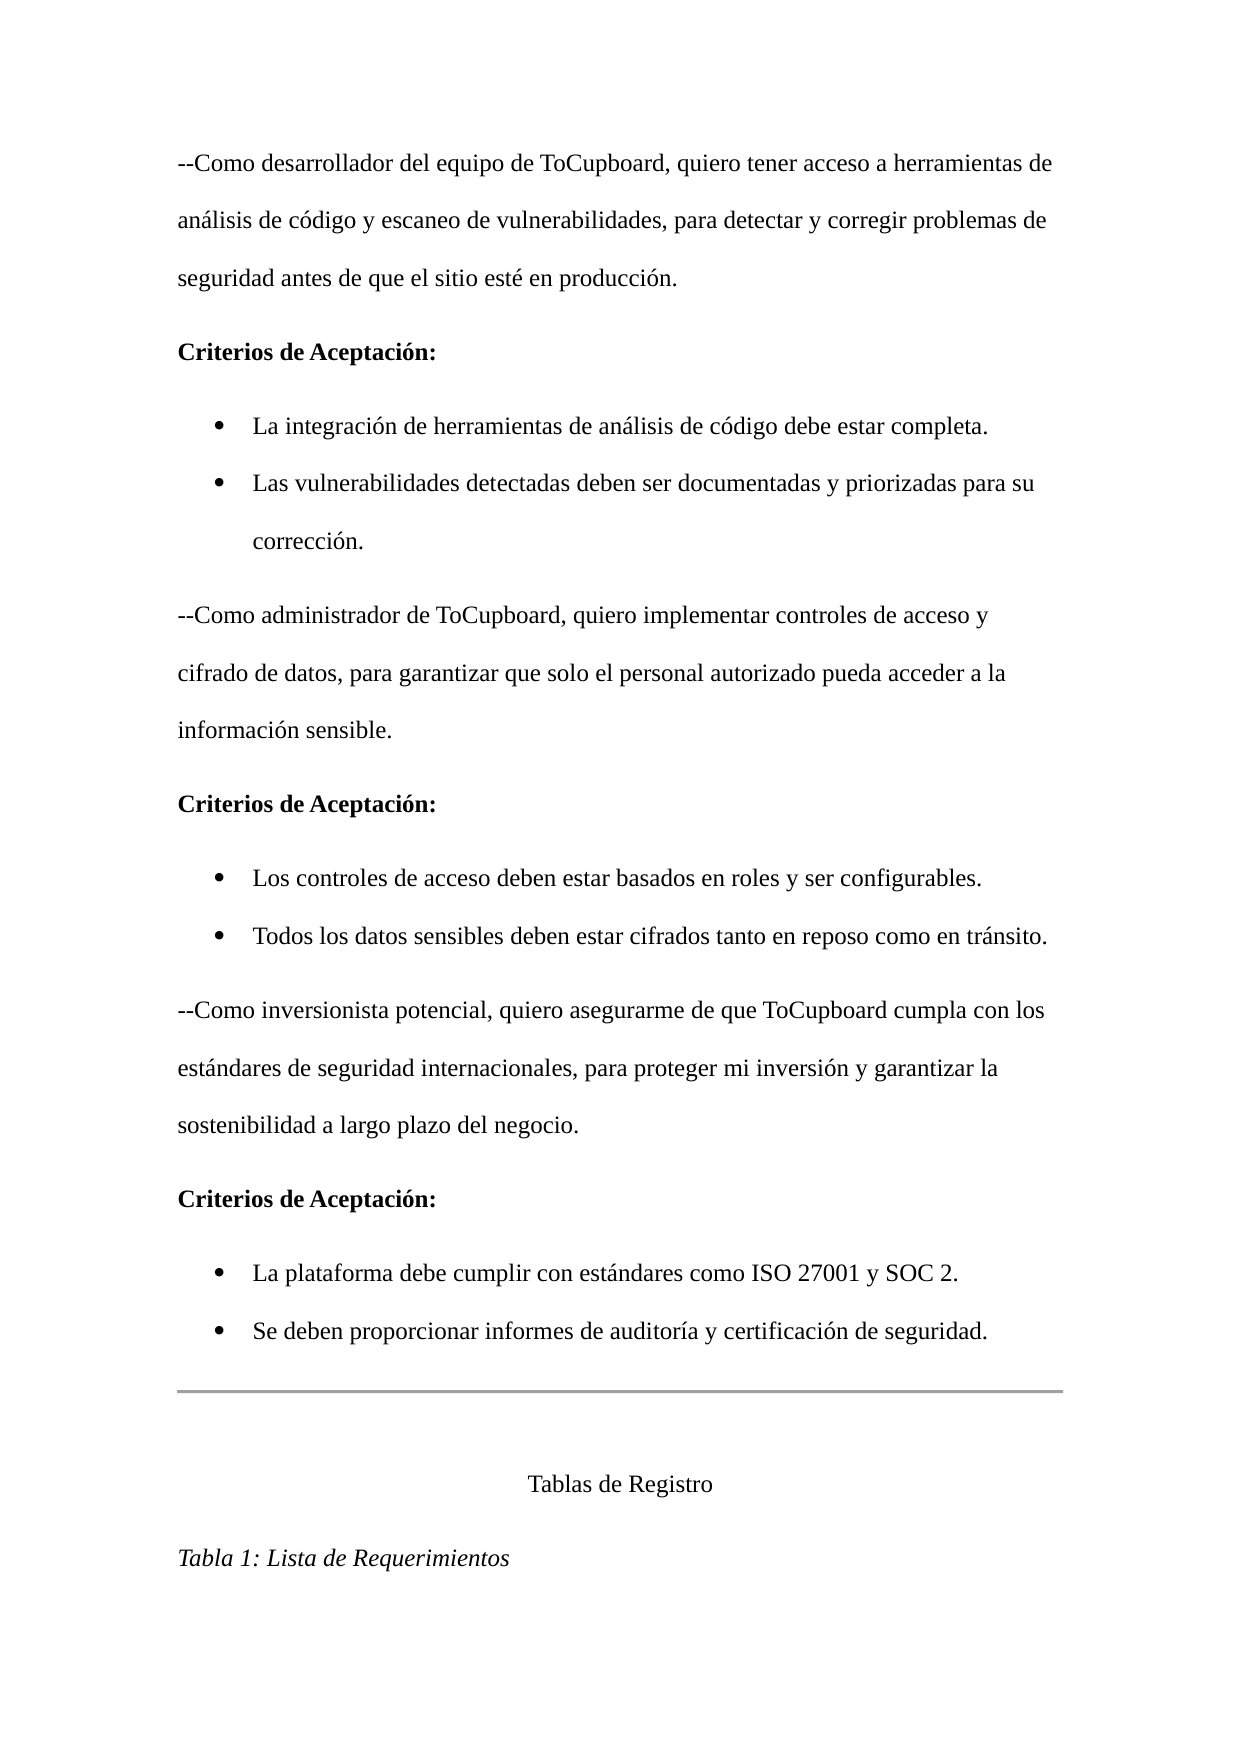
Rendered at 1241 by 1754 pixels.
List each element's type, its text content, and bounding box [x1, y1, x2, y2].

list Las vulnerabilidades detectadas deben ser documentadas y priorizadas para su corrección. [215, 468, 1063, 555]
text Tabla 1: Lista de Requerimientos [177, 1543, 1063, 1572]
list La plataforma debe cumplir con estándares como ISO 27001 y SOC 2. [215, 1258, 1063, 1287]
text Tablas de Registro [177, 1469, 1063, 1498]
text --Como desarrollador del equipo de ToCupboard, quiero tener acceso a herramientas de análisis de código y escaneo de vulnerabilidades, para detectar y corregir problemas de seguridad antes de que el sitio esté en producción. [177, 148, 1063, 291]
text --Como inversionista potencial, quiero asegurarme de que ToCupboard cumpla con los estándares de seguridad internacionales, para proteger mi inversión y garantizar la sostenibilidad a largo plazo del negocio. [177, 995, 1063, 1139]
text --Como administrador de ToCupboard, quiero implementar controles de acceso y cifrado de datos, para garantizar que solo el personal autorizado pueda acceder a la información sensible. [177, 600, 1063, 744]
text Criterios de Aceptación: [177, 337, 1063, 366]
list Se deben proporcionar informes de auditoría y certificación de seguridad. [215, 1316, 1063, 1345]
text Criterios de Aceptación: [177, 789, 1063, 818]
list Todos los datos sensibles deben estar cifrados tanto en reposo como en tránsito. [215, 921, 1063, 950]
text Criterios de Aceptación: [177, 1184, 1063, 1213]
list Los controles de acceso deben estar basados en roles y ser configurables. [215, 863, 1063, 892]
list La integración de herramientas de análisis de código debe estar completa. [215, 411, 1063, 440]
